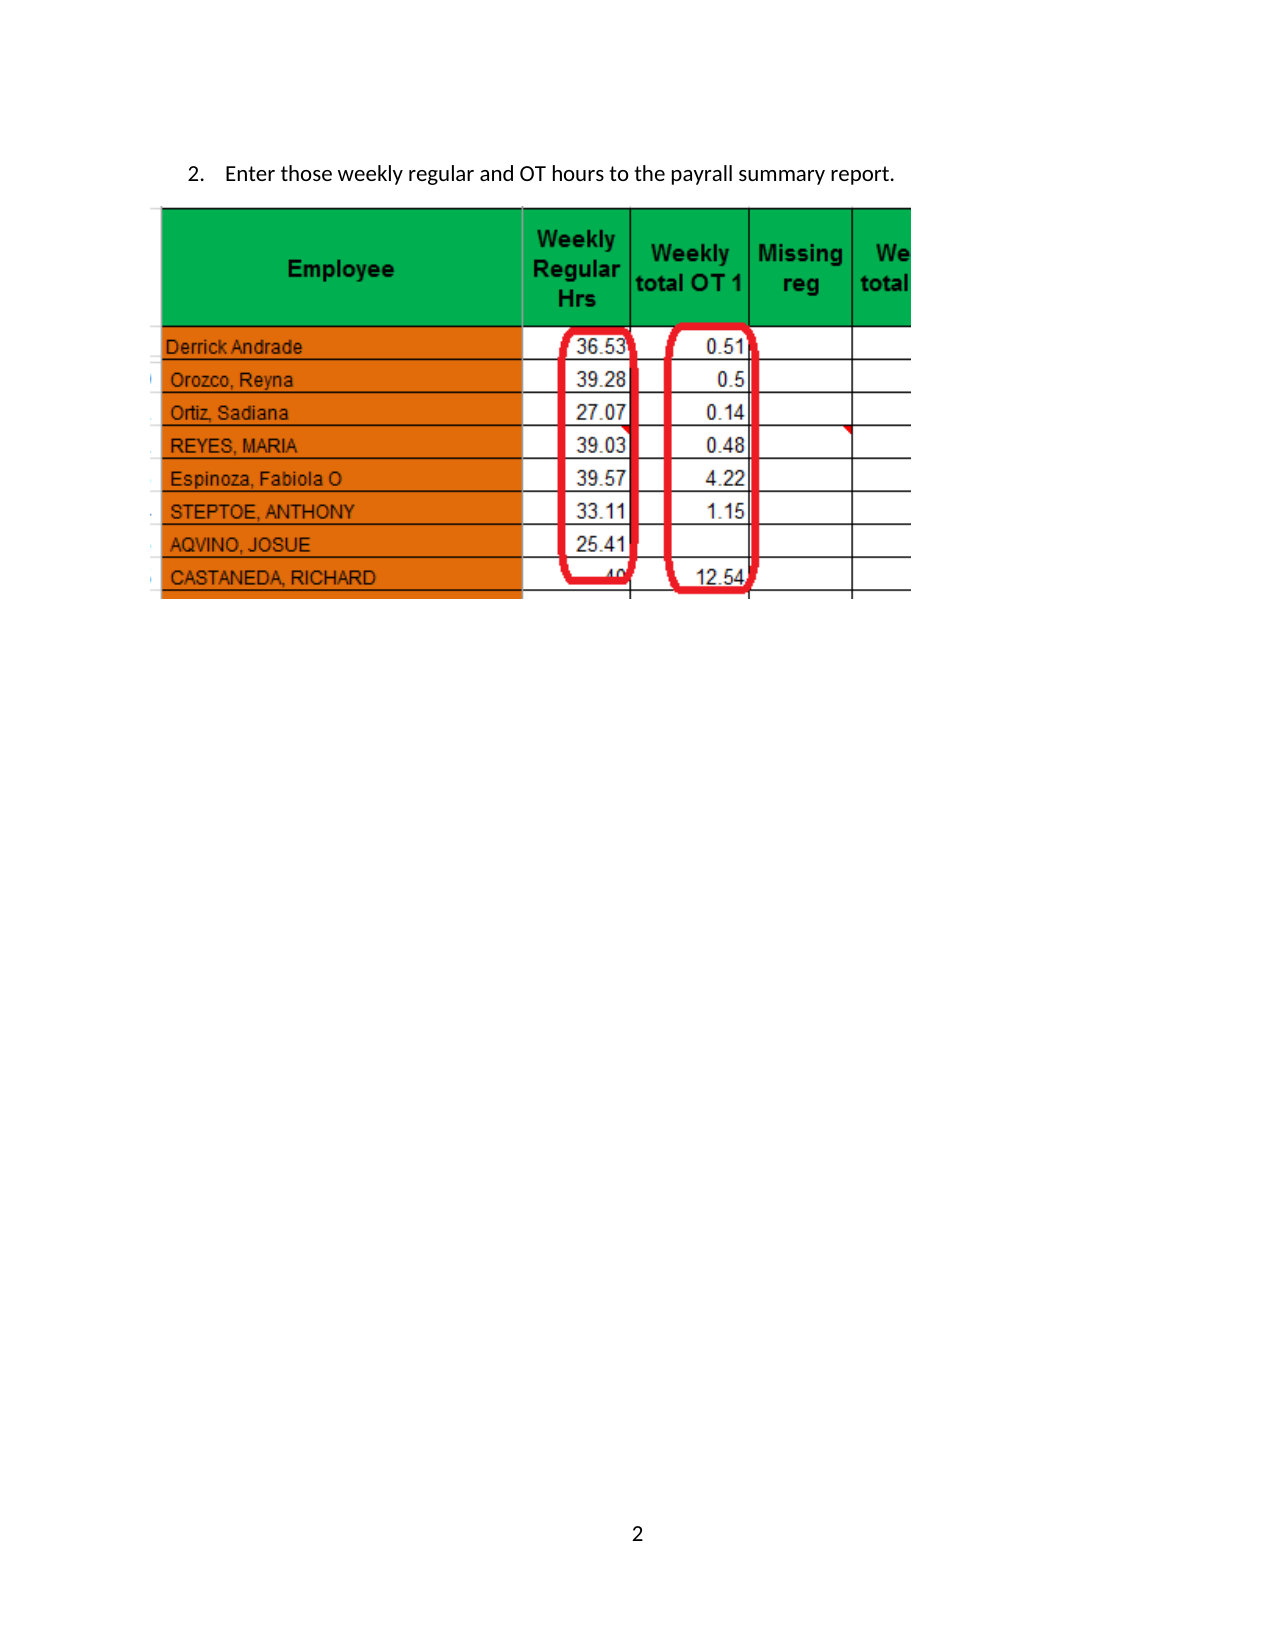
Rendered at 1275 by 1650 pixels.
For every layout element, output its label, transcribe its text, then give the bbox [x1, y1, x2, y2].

picture [150, 206, 911, 599]
list Enter those weekly regular and OT hours to the payrall summary report. [187, 159, 1125, 187]
